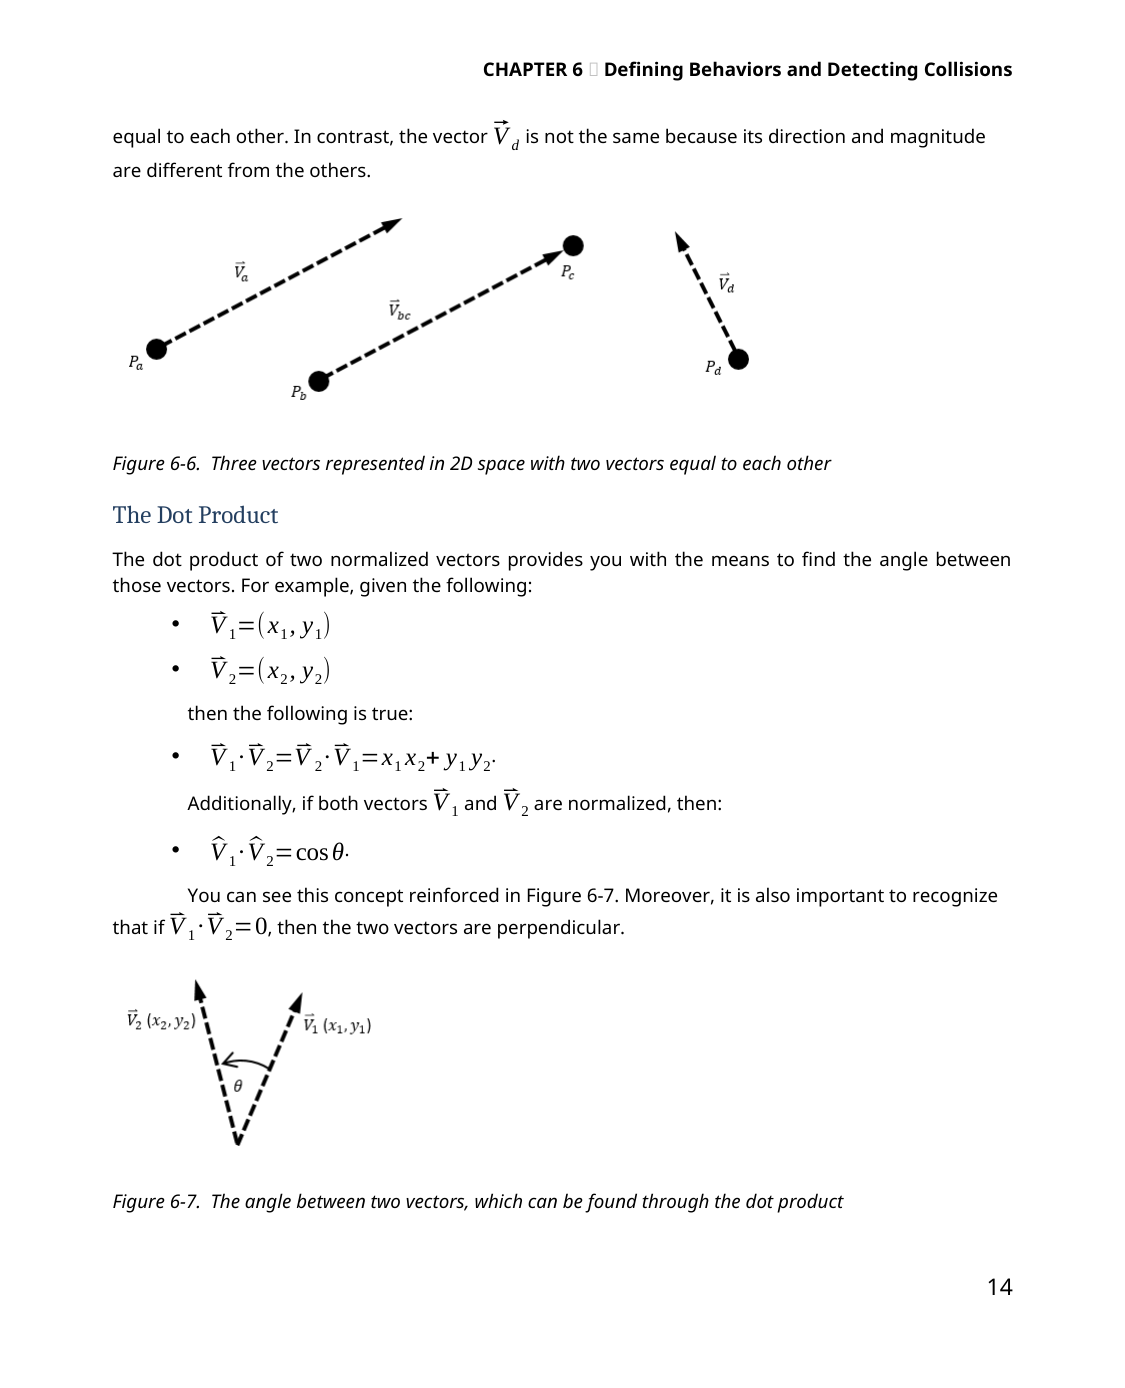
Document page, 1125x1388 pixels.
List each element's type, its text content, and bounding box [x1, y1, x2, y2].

picture [112, 959, 428, 1147]
subtitle The Dot Product [112, 501, 1012, 530]
text You can see this concept reinforced in Figure 6-7. Moreover, it is also important to recognize that if , then the two vectors are perpendicular. [112, 882, 1012, 943]
text The dot product of two normalized vectors provides you with the means to find the angle between those vectors. For example, given the following: [112, 547, 1012, 598]
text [112, 119, 1012, 183]
text . [172, 835, 1012, 869]
text Additionally, if both vectors and are normalized, then: [112, 787, 1012, 819]
picture [112, 199, 758, 409]
text Figure 6-7. The angle between two vectors, which can be found through the dot product [112, 1189, 1012, 1214]
text Figure 6-6. Three vectors represented in 2D space with two vectors equal to each other [112, 451, 1012, 476]
text . [172, 742, 1012, 774]
text then the following is true: [112, 700, 1012, 726]
